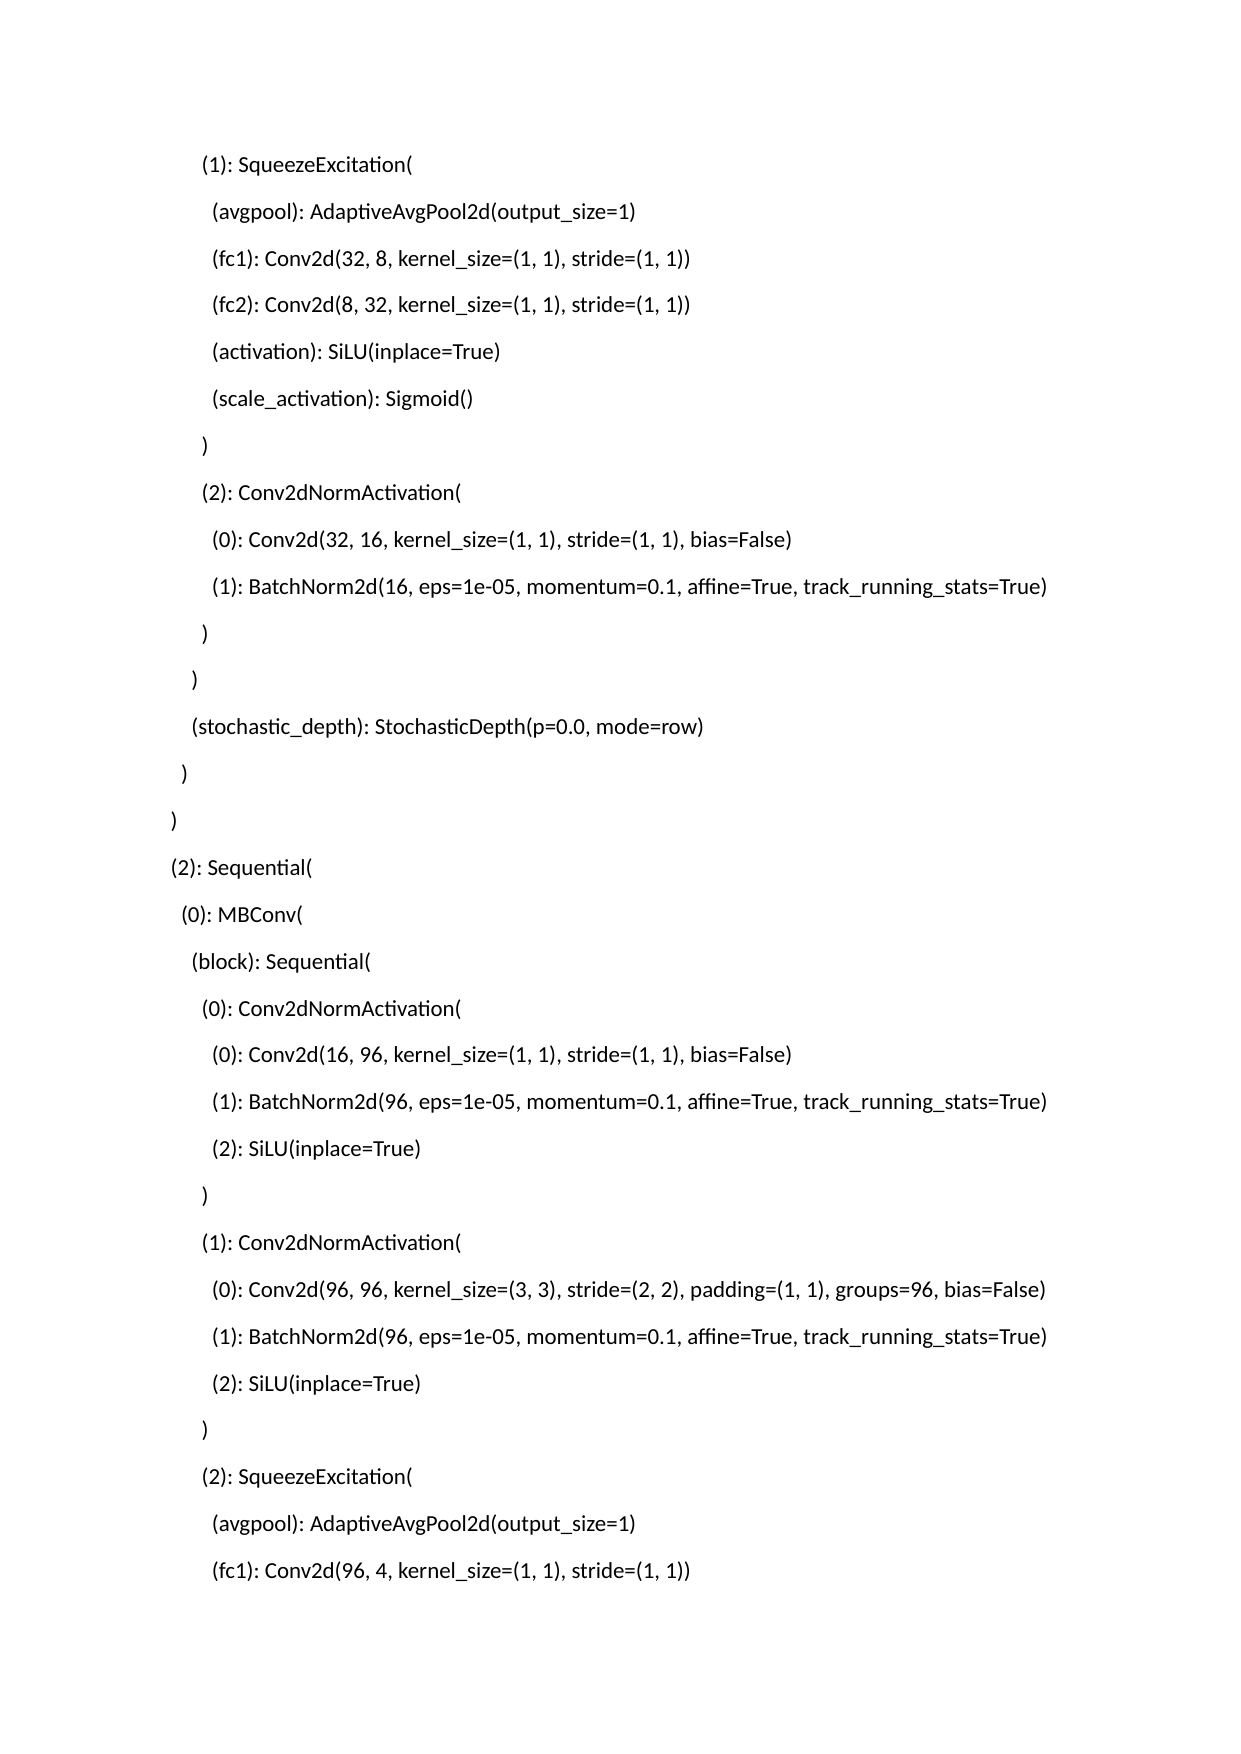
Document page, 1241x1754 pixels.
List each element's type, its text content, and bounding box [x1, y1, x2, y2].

text ) [150, 431, 1090, 459]
text ) [150, 666, 1090, 694]
text (fc1): Conv2d(96, 4, kernel_size=(1, 1), stride=(1, 1)) [150, 1556, 1090, 1584]
text (2): Sequential( [150, 853, 1090, 881]
text (1): SqueezeExcitation( [150, 150, 1090, 178]
text ) [150, 1416, 1090, 1444]
text (avgpool): AdaptiveAvgPool2d(output_size=1) [150, 197, 1090, 225]
text (2): Conv2dNormActivation( [150, 478, 1090, 506]
text (activation): SiLU(inplace=True) [150, 337, 1090, 366]
text (0): Conv2d(16, 96, kernel_size=(1, 1), stride=(1, 1), bias=False) [150, 1041, 1090, 1069]
text (0): Conv2d(32, 16, kernel_size=(1, 1), stride=(1, 1), bias=False) [150, 525, 1090, 553]
text (2): SiLU(inplace=True) [150, 1369, 1090, 1397]
text (block): Sequential( [150, 947, 1090, 975]
text (0): Conv2dNormActivation( [150, 994, 1090, 1022]
text ) [150, 1181, 1090, 1209]
text ) [150, 619, 1090, 647]
text (1): BatchNorm2d(16, eps=1e-05, momentum=0.1, affine=True, track_running_stats=True) [150, 572, 1090, 600]
text ) [150, 806, 1090, 834]
text (2): SqueezeExcitation( [150, 1462, 1090, 1491]
text (2): SiLU(inplace=True) [150, 1134, 1090, 1162]
text (0): MBConv( [150, 900, 1090, 928]
text (0): Conv2d(96, 96, kernel_size=(3, 3), stride=(2, 2), padding=(1, 1), groups=96, bias=False) [150, 1275, 1090, 1303]
text (fc2): Conv2d(8, 32, kernel_size=(1, 1), stride=(1, 1)) [150, 291, 1090, 319]
text (1): BatchNorm2d(96, eps=1e-05, momentum=0.1, affine=True, track_running_stats=True) [150, 1322, 1090, 1350]
text (avgpool): AdaptiveAvgPool2d(output_size=1) [150, 1509, 1090, 1537]
text (fc1): Conv2d(32, 8, kernel_size=(1, 1), stride=(1, 1)) [150, 244, 1090, 272]
text ) [150, 759, 1090, 787]
text (scale_activation): Sigmoid() [150, 384, 1090, 412]
text (1): BatchNorm2d(96, eps=1e-05, momentum=0.1, affine=True, track_running_stats=True) [150, 1087, 1090, 1116]
text (stochastic_depth): StochasticDepth(p=0.0, mode=row) [150, 712, 1090, 741]
text (1): Conv2dNormActivation( [150, 1228, 1090, 1256]
